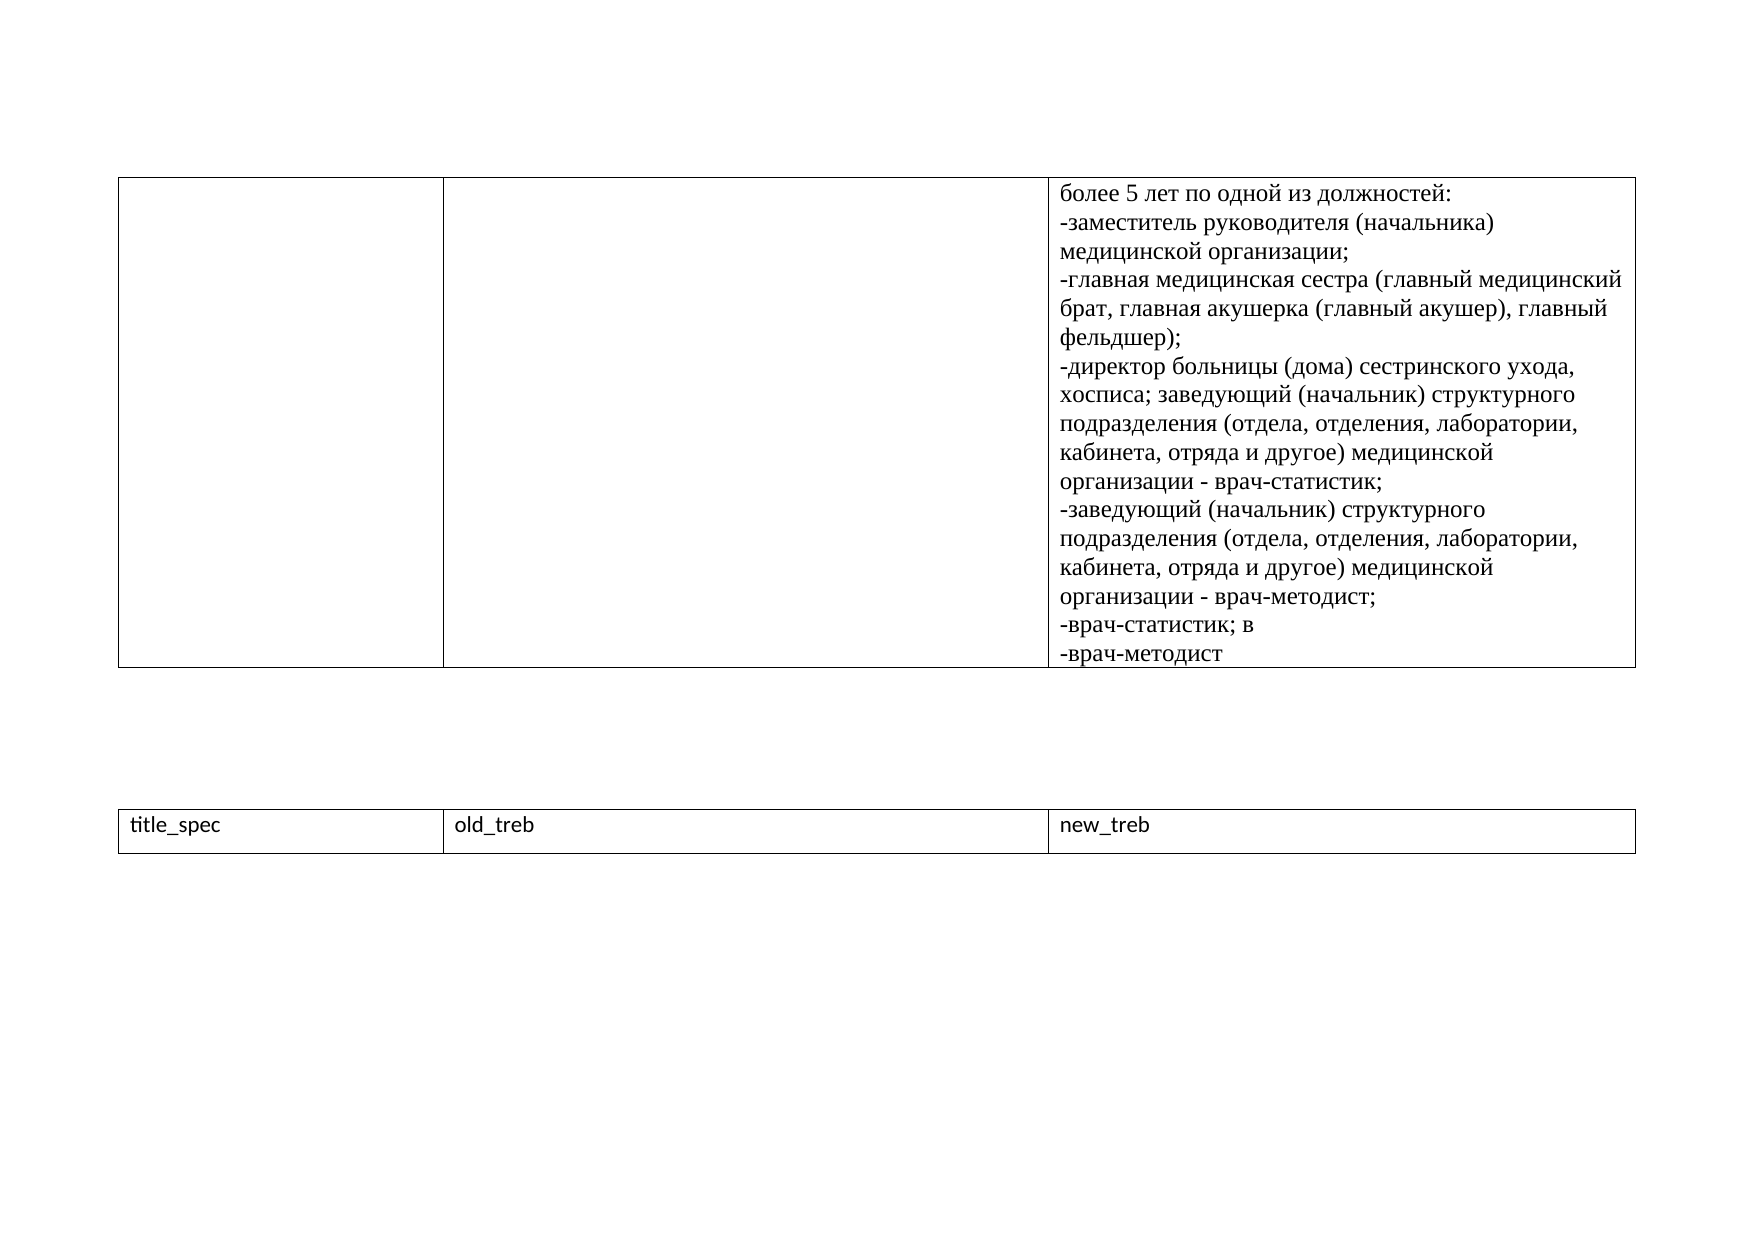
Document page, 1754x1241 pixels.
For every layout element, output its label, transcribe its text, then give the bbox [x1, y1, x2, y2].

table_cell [1049, 178, 1635, 667]
table_header new_treb [1049, 810, 1635, 852]
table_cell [119, 178, 443, 667]
table_header old_treb [444, 810, 1048, 852]
table_header title_spec [119, 810, 443, 852]
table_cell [444, 178, 1048, 667]
